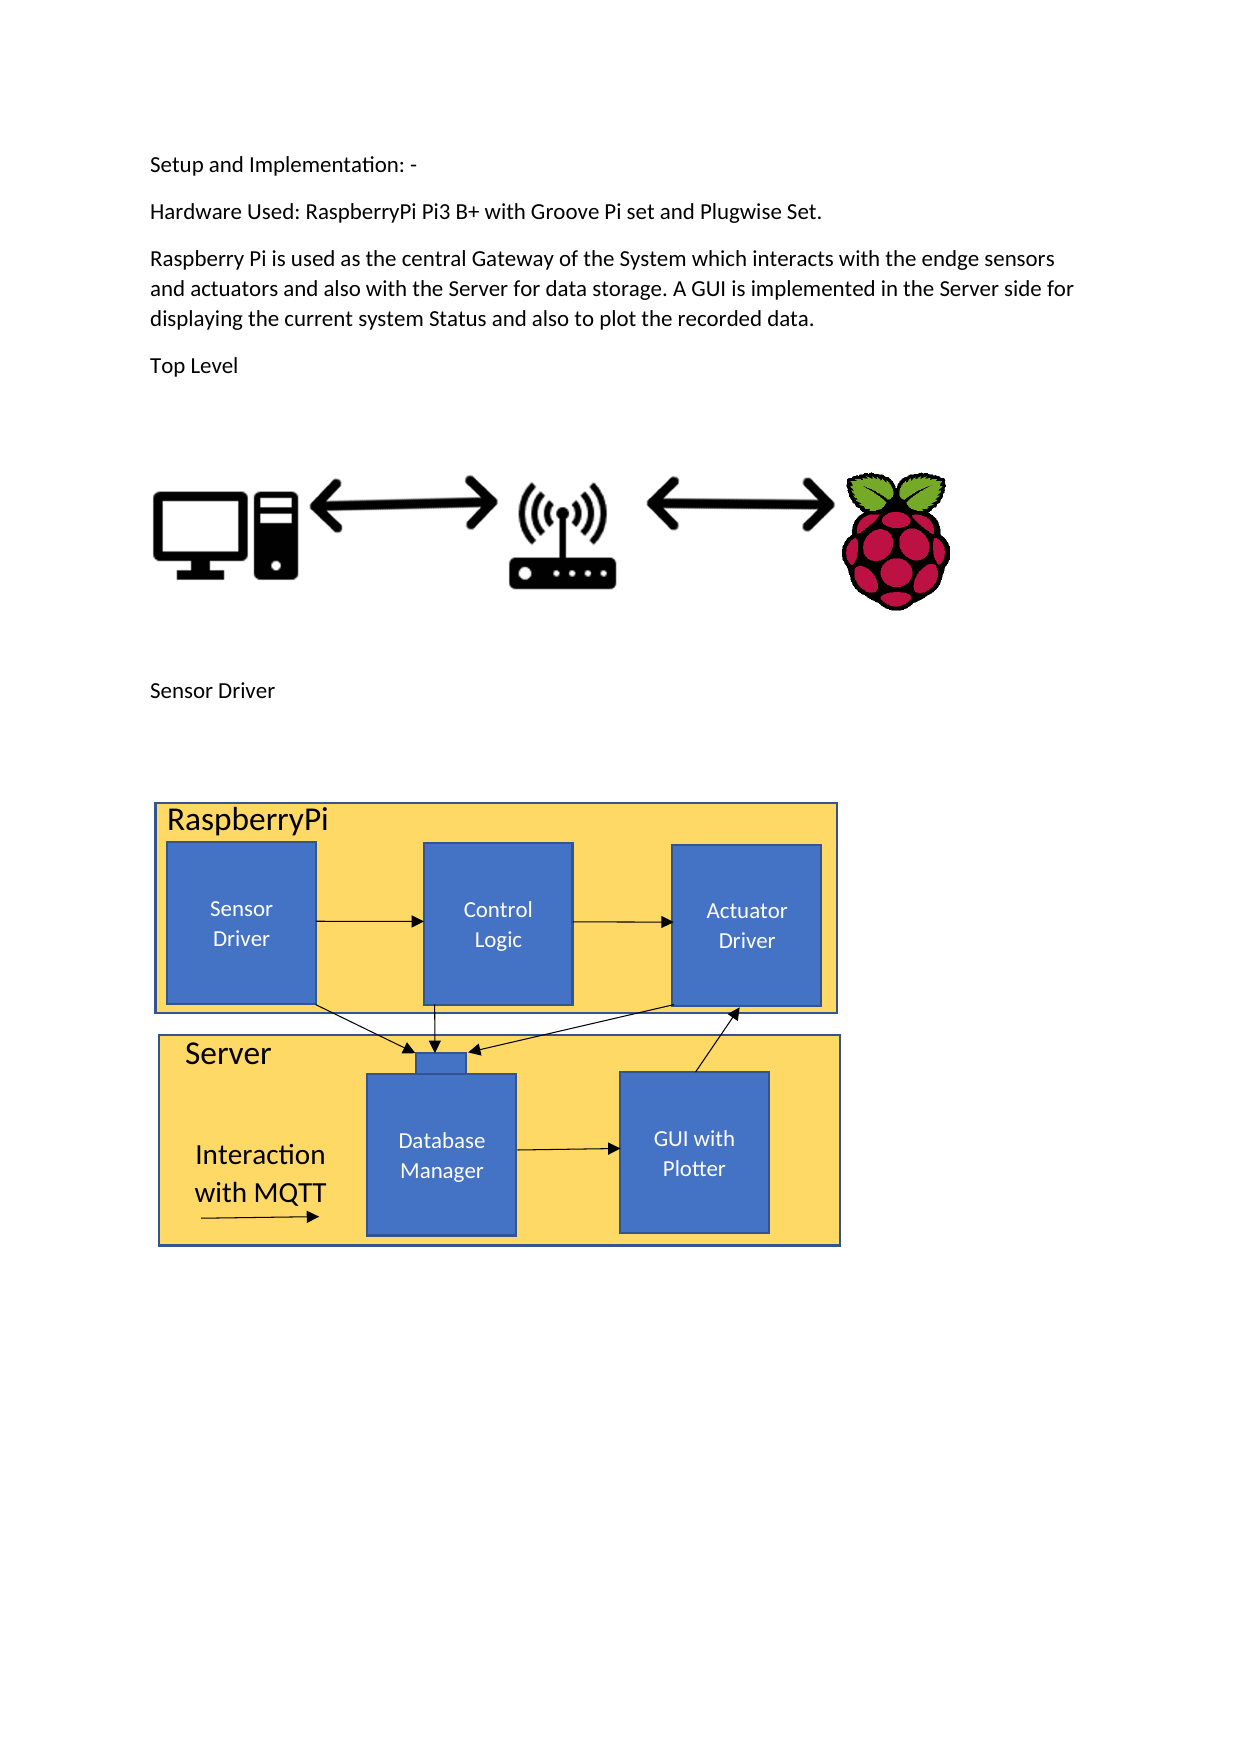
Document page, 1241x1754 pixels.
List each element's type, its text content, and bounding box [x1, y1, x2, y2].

text Top Level [150, 351, 1090, 379]
text Sensor Driver [150, 676, 1090, 704]
text Hardware Used: RaspberryPi Pi3 B+ with Groove Pi set and Plugwise Set. [150, 197, 1090, 225]
picture [150, 398, 950, 611]
text Setup and Implementation: - [150, 150, 1090, 178]
text Raspberry Pi is used as the central Gateway of the System which interacts with the endge sensors and actuators and also with the Server for data storage. A GUI is implemented in the Server side for displaying the current system Status and also to plot the recorded data. [150, 244, 1090, 332]
